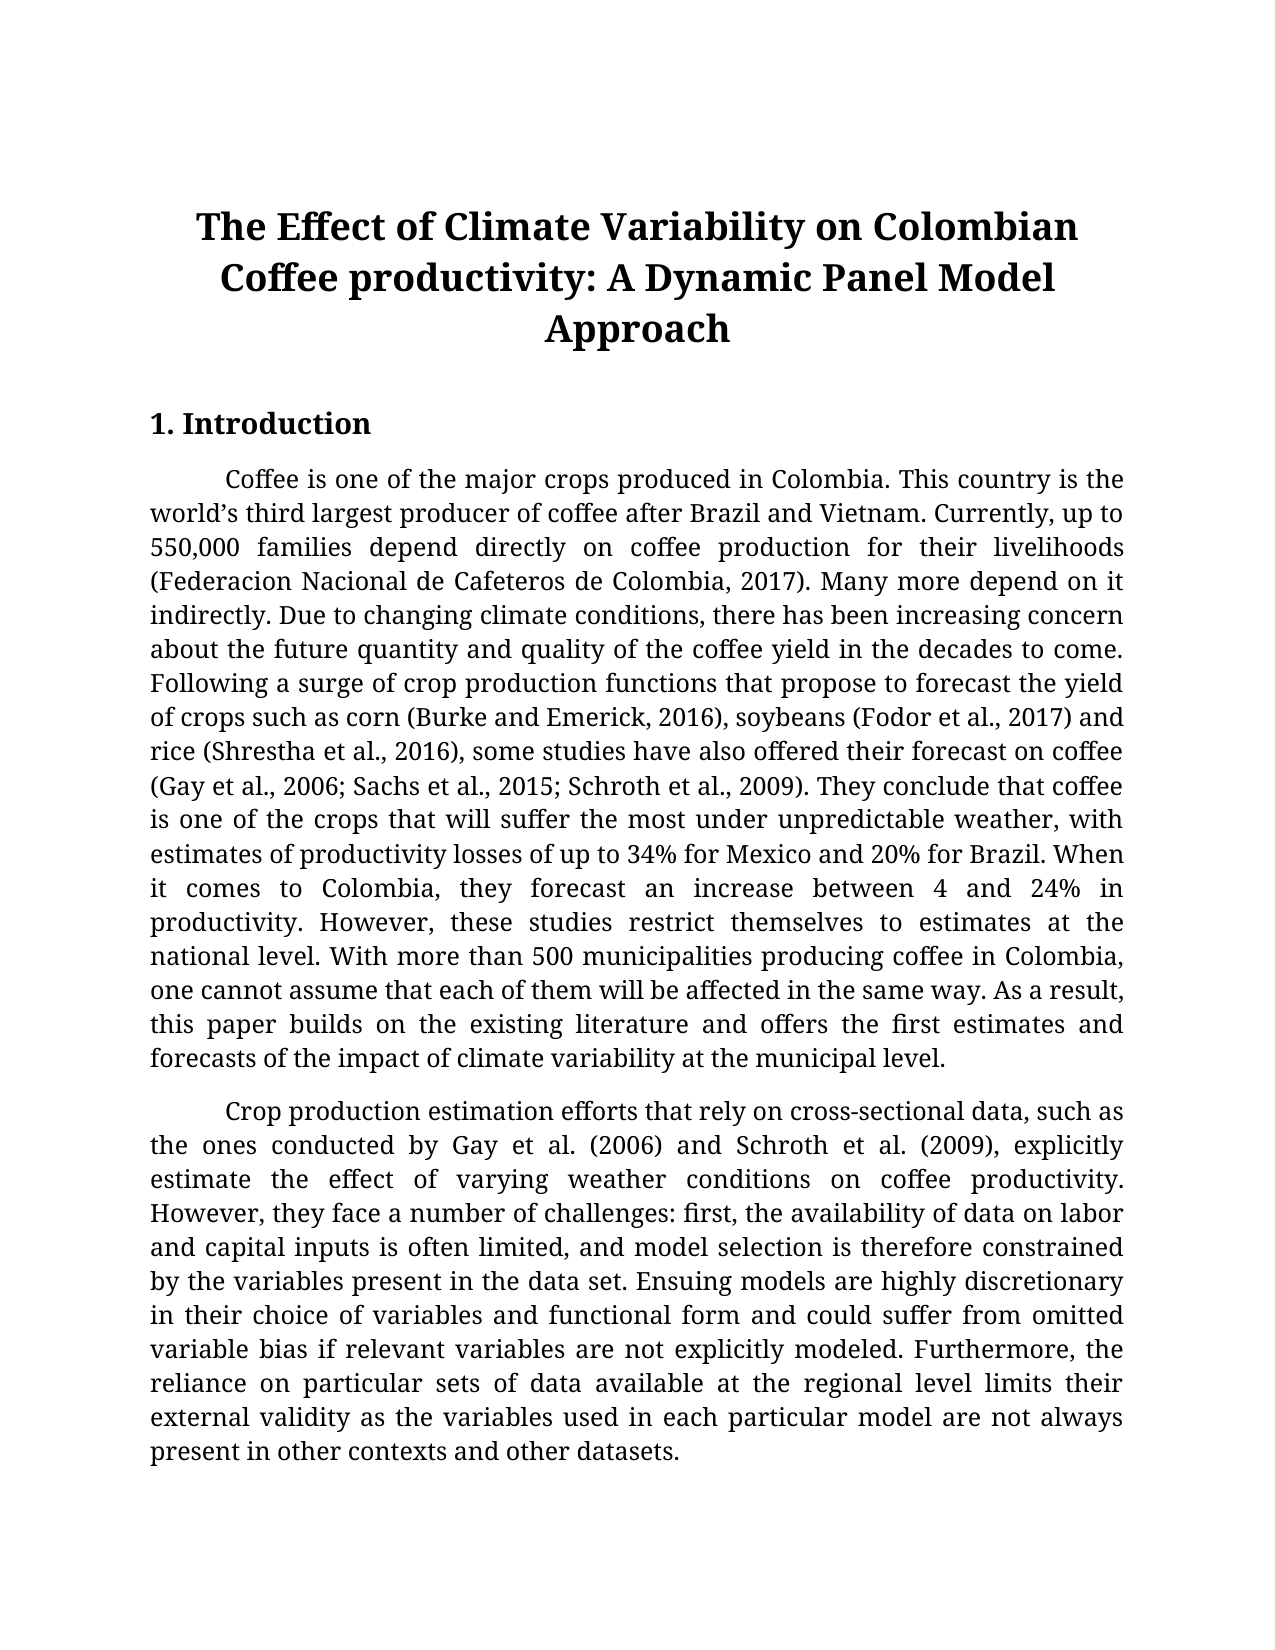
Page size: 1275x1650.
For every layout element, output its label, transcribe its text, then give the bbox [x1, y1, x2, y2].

text Coffee is one of the major crops produced in Colombia. This country is the world’s third largest producer of coffee after Brazil and Vietnam. Currently, up to 550,000 families depend directly on coffee production for their livelihoods (Federacion Nacional de Cafeteros de Colombia, 2017). Many more depend on it indirectly. Due to changing climate conditions, there has been increasing concern about the future quantity and quality of the coffee yield in the decades to come. Following a surge of crop production functions that propose to forecast the yield of crops such as corn (Burke and Emerick, 2016), soybeans (Fodor et al., 2017) and rice (Shrestha et al., 2016), some studies have also offered their forecast on coffee (Gay et al., 2006; Sachs et al., 2015; Schroth et al., 2009). They conclude that coffee is one of the crops that will suffer the most under unpredictable weather, with estimates of productivity losses of up to 34% for Mexico and 20% for Brazil. When it comes to Colombia, they forecast an increase between 4 and 24% in productivity. However, these studies restrict themselves to estimates at the national level. With more than 500 municipalities producing coffee in Colombia, one cannot assume that each of them will be affected in the same way. As a result, this paper builds on the existing literature and offers the first estimates and forecasts of the impact of climate variability at the municipal level. [150, 462, 1125, 1075]
subtitle 1. Introduction [150, 403, 1125, 443]
title The Effect of Climate Variability on Colombian Coffee productivity: A Dynamic Panel Model Approach [150, 200, 1125, 353]
text Crop production estimation efforts that rely on cross-sectional data, such as the ones conducted by Gay et al. (2006) and Schroth et al. (2009), explicitly estimate the effect of varying weather conditions on coffee productivity. However, they face a number of challenges: first, the availability of data on labor and capital inputs is often limited, and model selection is therefore constrained by the variables present in the data set. Ensuing models are highly discretionary in their choice of variables and functional form and could suffer from omitted variable bias if relevant variables are not explicitly modeled. Furthermore, the reliance on particular sets of data available at the regional level limits their external validity as the variables used in each particular model are not always present in other contexts and other datasets. [150, 1093, 1125, 1468]
